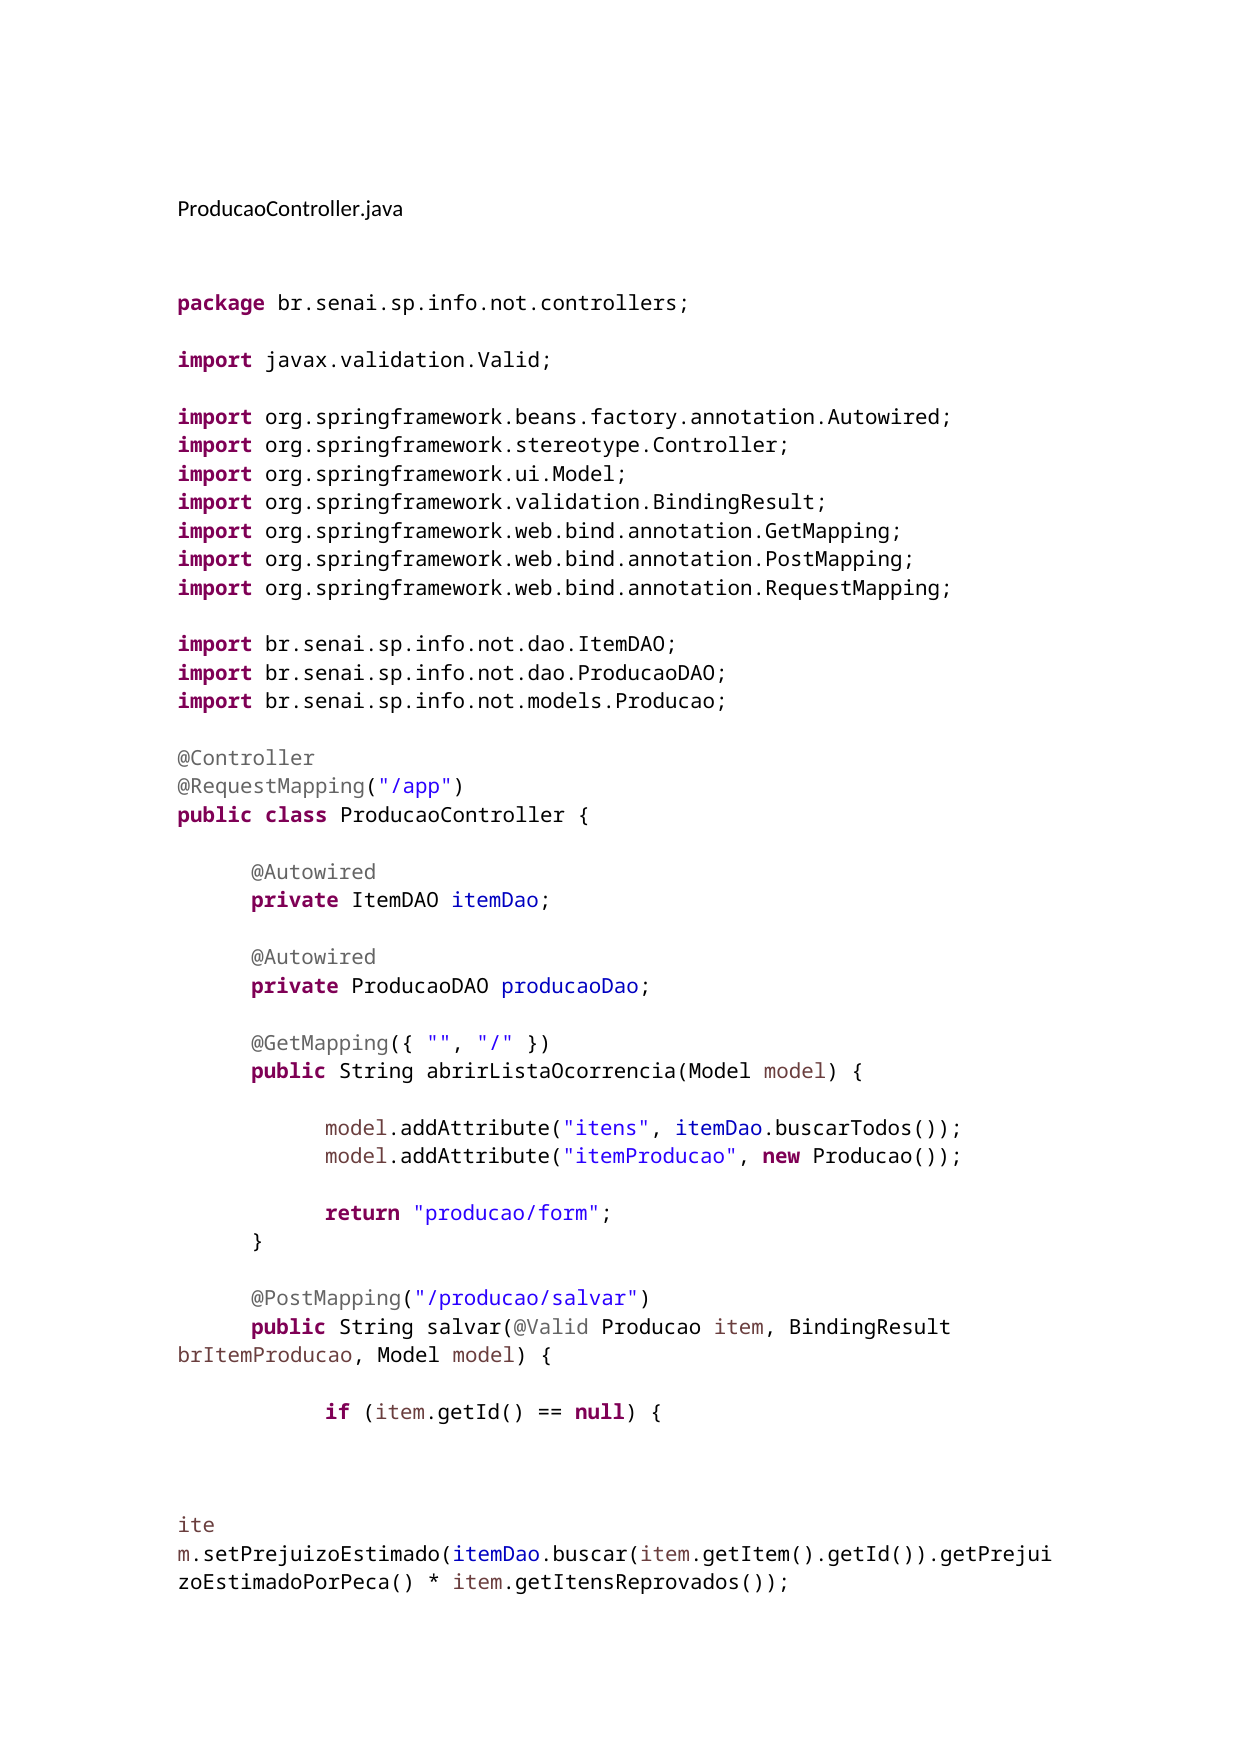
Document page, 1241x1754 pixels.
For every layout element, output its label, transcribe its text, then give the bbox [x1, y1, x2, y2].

text package br.senai.sp.info.not.controllers; [177, 288, 1063, 317]
text @RequestMapping("/app") [177, 772, 1063, 800]
text model.addAttribute("itens", itemDao.buscarTodos()); [177, 1113, 1063, 1141]
text public String salvar(@Valid Producao item, BindingResult brItemProducao, Model model) { [177, 1312, 1063, 1369]
text @PostMapping("/producao/salvar") [177, 1283, 1063, 1312]
text import org.springframework.beans.factory.annotation.Autowired; [177, 402, 1063, 430]
text @Autowired [177, 942, 1063, 971]
text model.addAttribute("itemProducao", new Producao()); [177, 1141, 1063, 1170]
text import br.senai.sp.info.not.dao.ItemDAO; [177, 629, 1063, 658]
text ProducaoController.java [177, 194, 1063, 222]
text return "producao/form"; [177, 1198, 1063, 1227]
text import javax.validation.Valid; [177, 345, 1063, 373]
text @GetMapping({ "", "/" }) [177, 1028, 1063, 1056]
text } [177, 1227, 1063, 1255]
text private ItemDAO itemDao; [177, 885, 1063, 914]
text import org.springframework.web.bind.annotation.GetMapping; [177, 516, 1063, 544]
text item.setPrejuizoEstimado(itemDao.buscar(item.getItem().getId()).getPrejuizoEstimadoPorPeca() * item.getItensReprovados()); [177, 1454, 1063, 1596]
text @Controller [177, 743, 1063, 772]
text public String abrirListaOcorrencia(Model model) { [177, 1056, 1063, 1084]
text import org.springframework.web.bind.annotation.PostMapping; [177, 544, 1063, 573]
text import br.senai.sp.info.not.dao.ProducaoDAO; [177, 658, 1063, 686]
text import br.senai.sp.info.not.models.Producao; [177, 686, 1063, 715]
text public class ProducaoController { [177, 800, 1063, 828]
text import org.springframework.ui.Model; [177, 459, 1063, 487]
text import org.springframework.stereotype.Controller; [177, 430, 1063, 459]
text @Autowired [177, 857, 1063, 885]
text import org.springframework.web.bind.annotation.RequestMapping; [177, 573, 1063, 601]
text import org.springframework.validation.BindingResult; [177, 487, 1063, 516]
text if (item.getId() == null) { [177, 1397, 1063, 1426]
text private ProducaoDAO producaoDao; [177, 971, 1063, 999]
